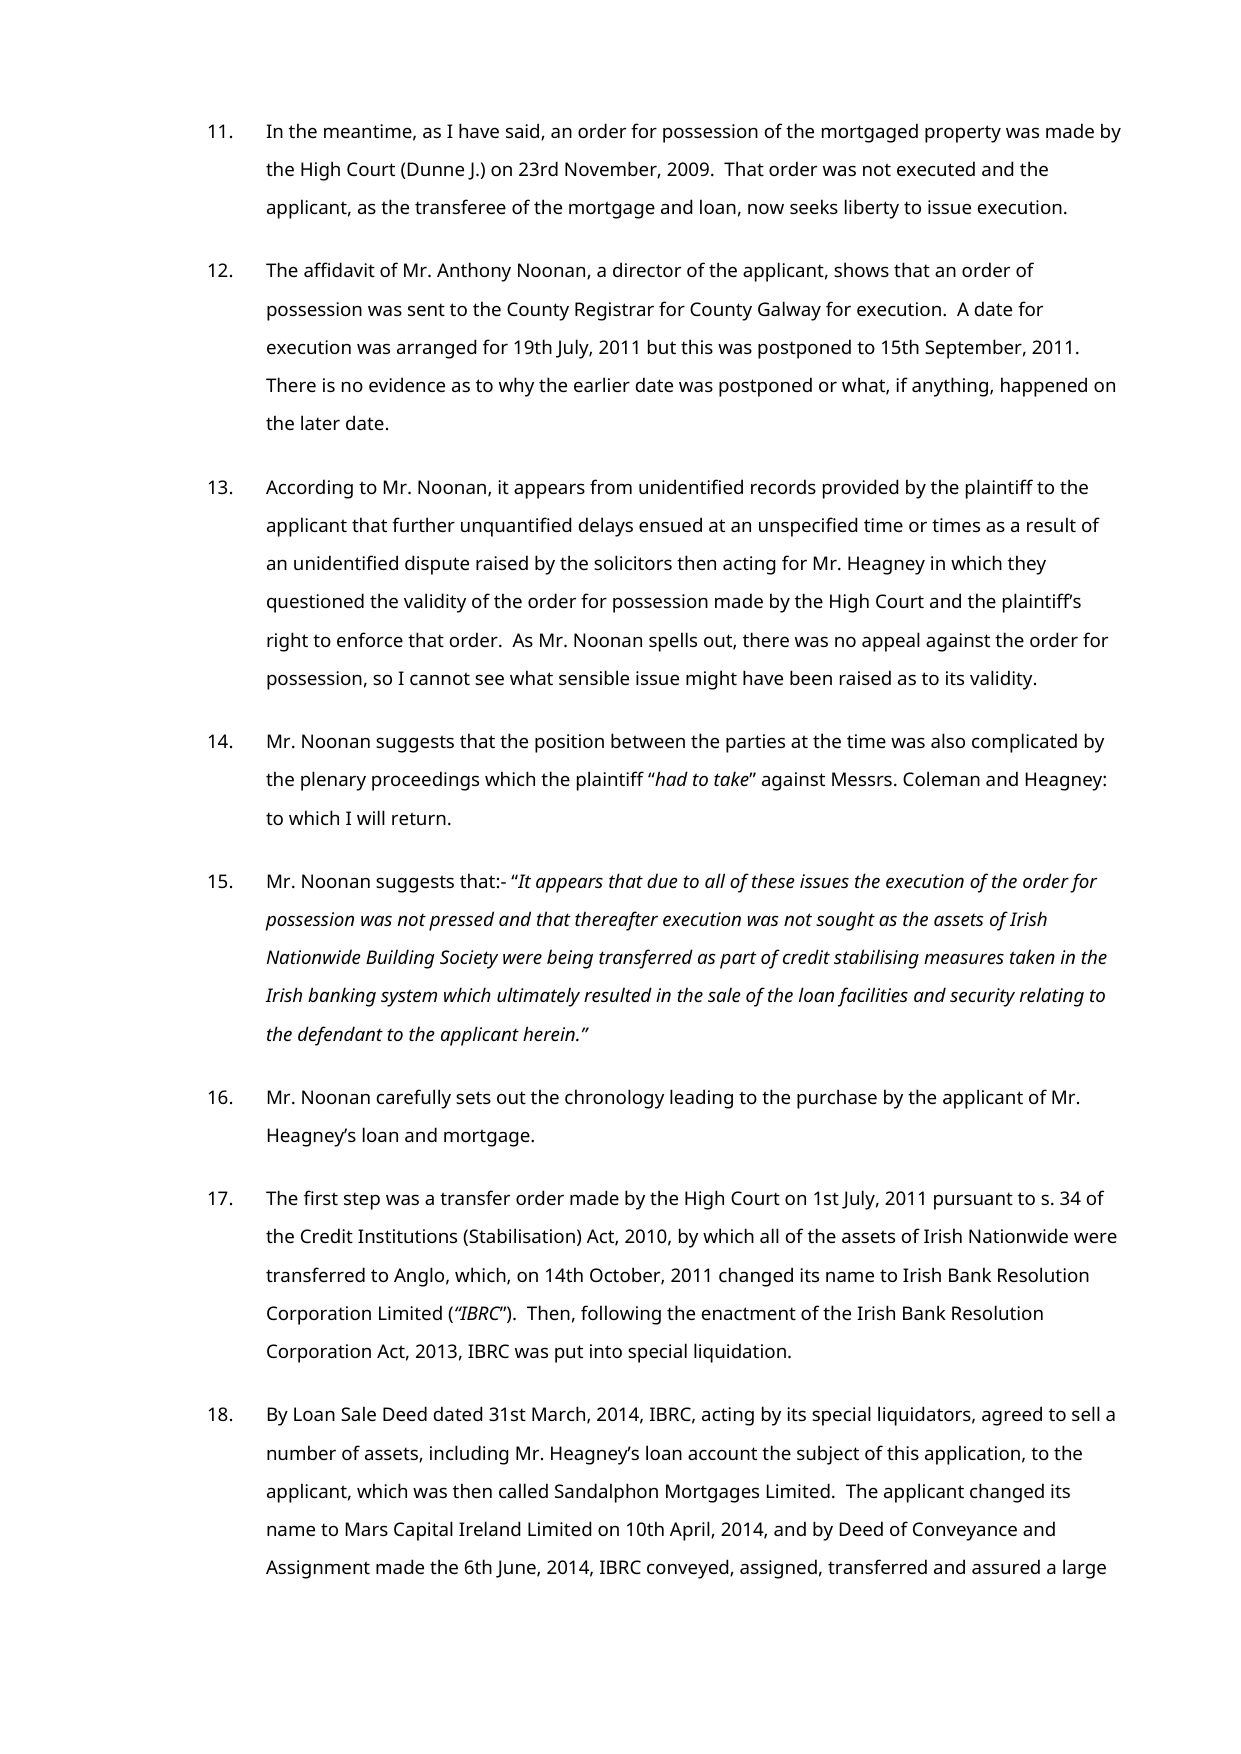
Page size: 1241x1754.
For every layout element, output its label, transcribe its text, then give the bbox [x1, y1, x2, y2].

text 16. Mr. Noonan carefully sets out the chronology leading to the purchase by the applicant of Mr. Heagney’s loan and mortgage. [207, 1084, 1122, 1148]
text 14. Mr. Noonan suggests that the position between the parties at the time was also complicated by the plenary proceedings which the plaintiff “had to take” against Messrs. Coleman and Heagney: to which I will return. [207, 728, 1122, 830]
text 11. In the meantime, as I have said, an order for possession of the mortgaged property was made by the High Court (Dunne J.) on 23rd November, 2009. That order was not executed and the applicant, as the transferee of the mortgage and loan, now seeks liberty to issue execution. [207, 118, 1122, 220]
text 15. Mr. Noonan suggests that:- “It appears that due to all of these issues the execution of the order for possession was not pressed and that thereafter execution was not sought as the assets of Irish Nationwide Building Society were being transferred as part of credit stabilising measures taken in the Irish banking system which ultimately resulted in the sale of the loan facilities and security relating to the defendant to the applicant herein.” [207, 868, 1122, 1046]
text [207, 1402, 1122, 1580]
text 12. The affidavit of Mr. Anthony Noonan, a director of the applicant, shows that an order of possession was sent to the County Registrar for County Galway for execution. A date for execution was arranged for 19th July, 2011 but this was postponed to 15th September, 2011. There is no evidence as to why the earlier date was postponed or what, if anything, happened on the later date. [207, 258, 1122, 436]
text 17. The first step was a transfer order made by the High Court on 1st July, 2011 pursuant to s. 34 of the Credit Institutions (Stabilisation) Act, 2010, by which all of the assets of Irish Nationwide were transferred to Anglo, which, on 14th October, 2011 changed its name to Irish Bank Resolution Corporation Limited (“IBRC”). Then, following the enactment of the Irish Bank Resolution Corporation Act, 2013, IBRC was put into special liquidation. [207, 1186, 1122, 1364]
text 13. According to Mr. Noonan, it appears from unidentified records provided by the plaintiff to the applicant that further unquantified delays ensued at an unspecified time or times as a result of an unidentified dispute raised by the solicitors then acting for Mr. Heagney in which they questioned the validity of the order for possession made by the High Court and the plaintiff’s right to enforce that order. As Mr. Noonan spells out, there was no appeal against the order for possession, so I cannot see what sensible issue might have been raised as to its validity. [207, 474, 1122, 691]
